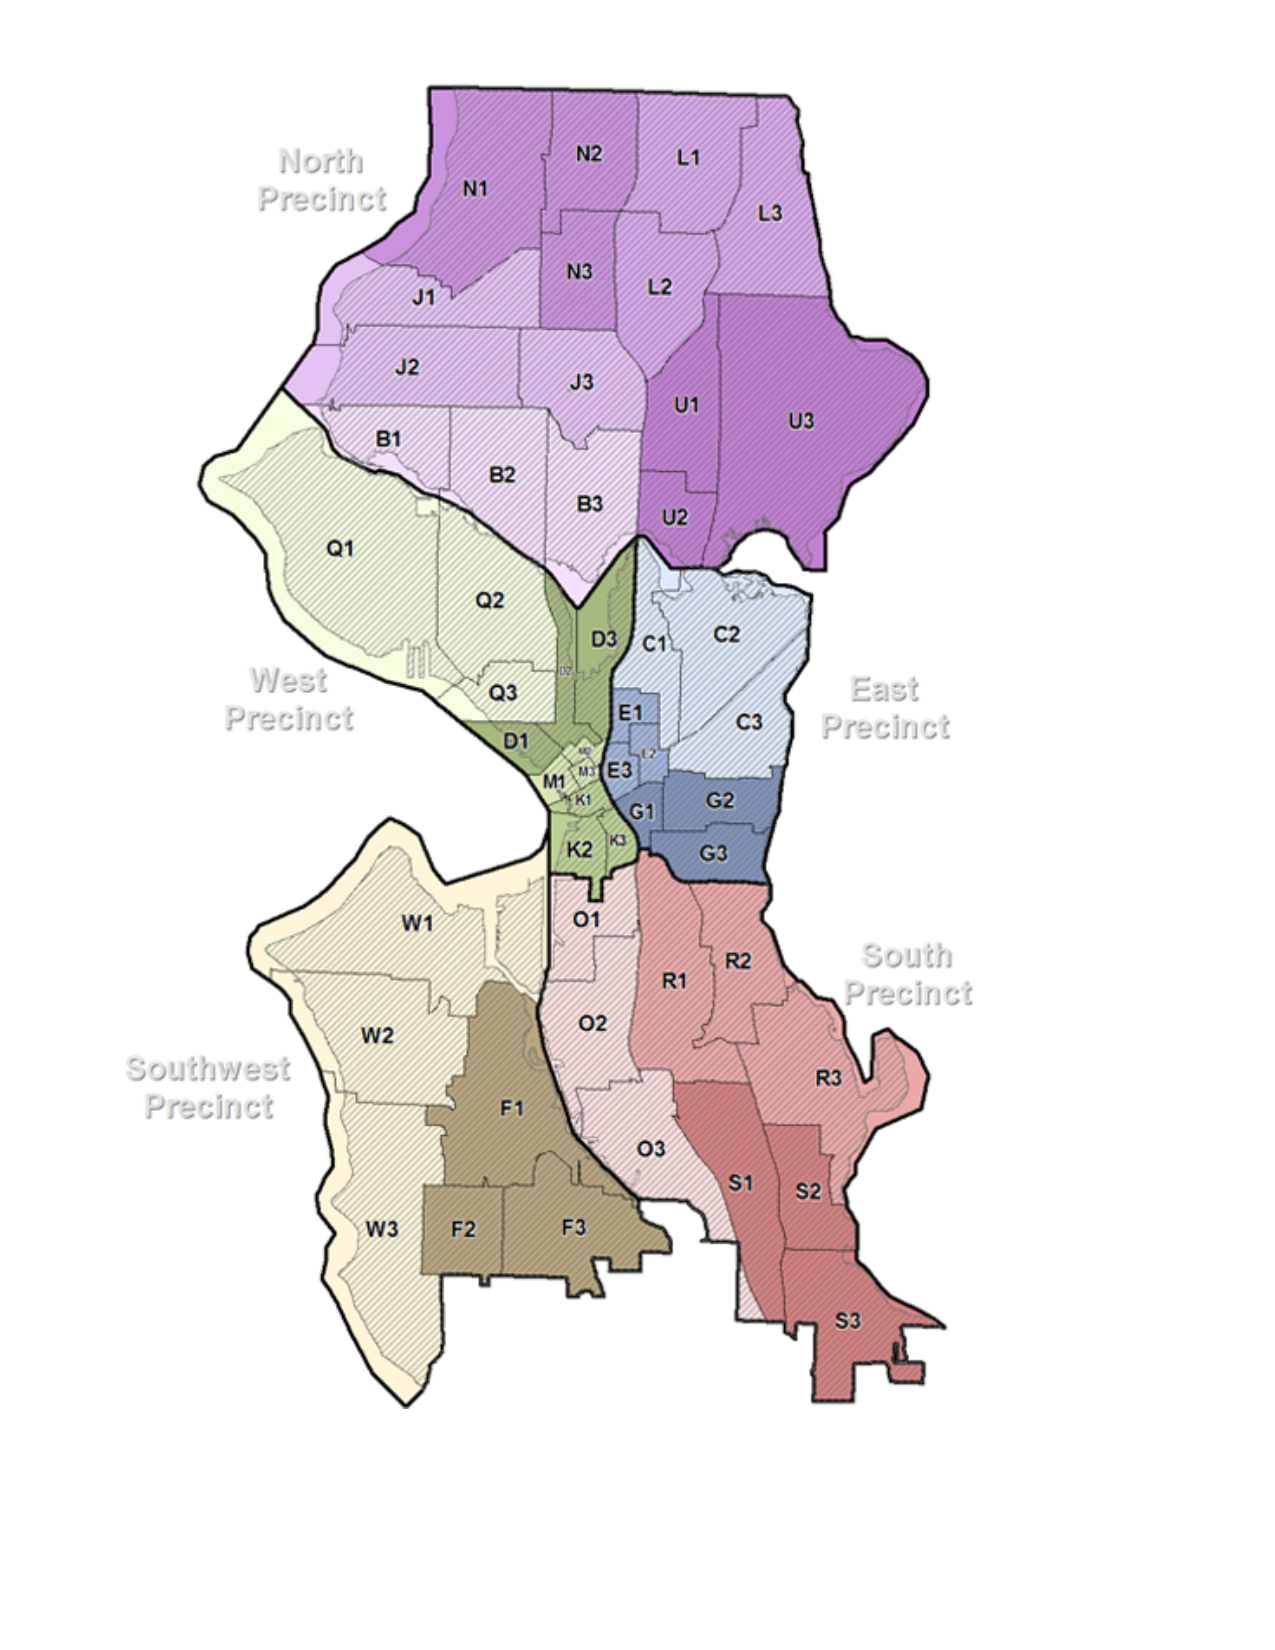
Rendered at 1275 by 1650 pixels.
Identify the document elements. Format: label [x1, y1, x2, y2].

picture [75, 75, 1050, 1409]
